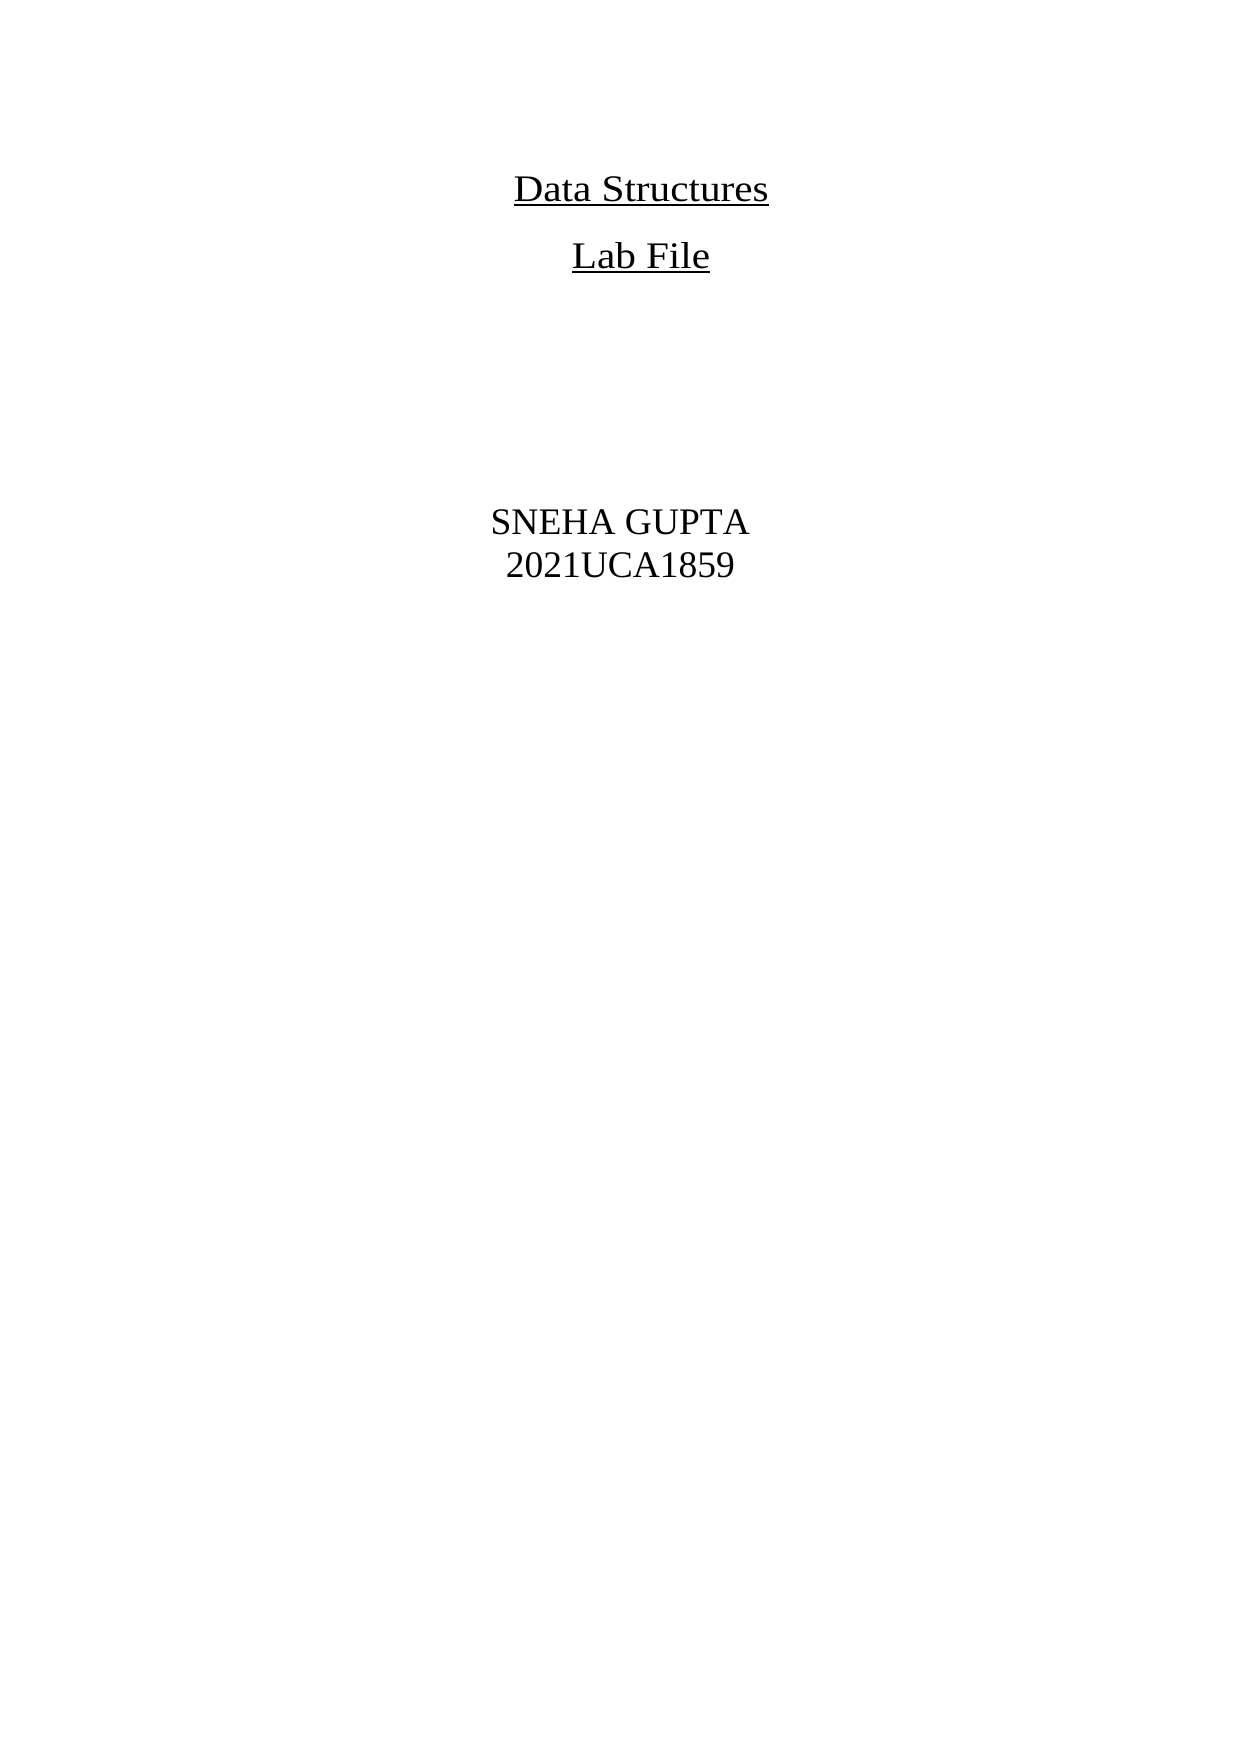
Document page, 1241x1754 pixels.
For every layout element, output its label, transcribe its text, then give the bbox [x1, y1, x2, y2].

title Data Structures [364, 167, 918, 210]
text SNEHA GUPTA [150, 499, 1090, 543]
text 2021UCA1859 [150, 543, 1090, 586]
title Lab File [364, 233, 918, 277]
